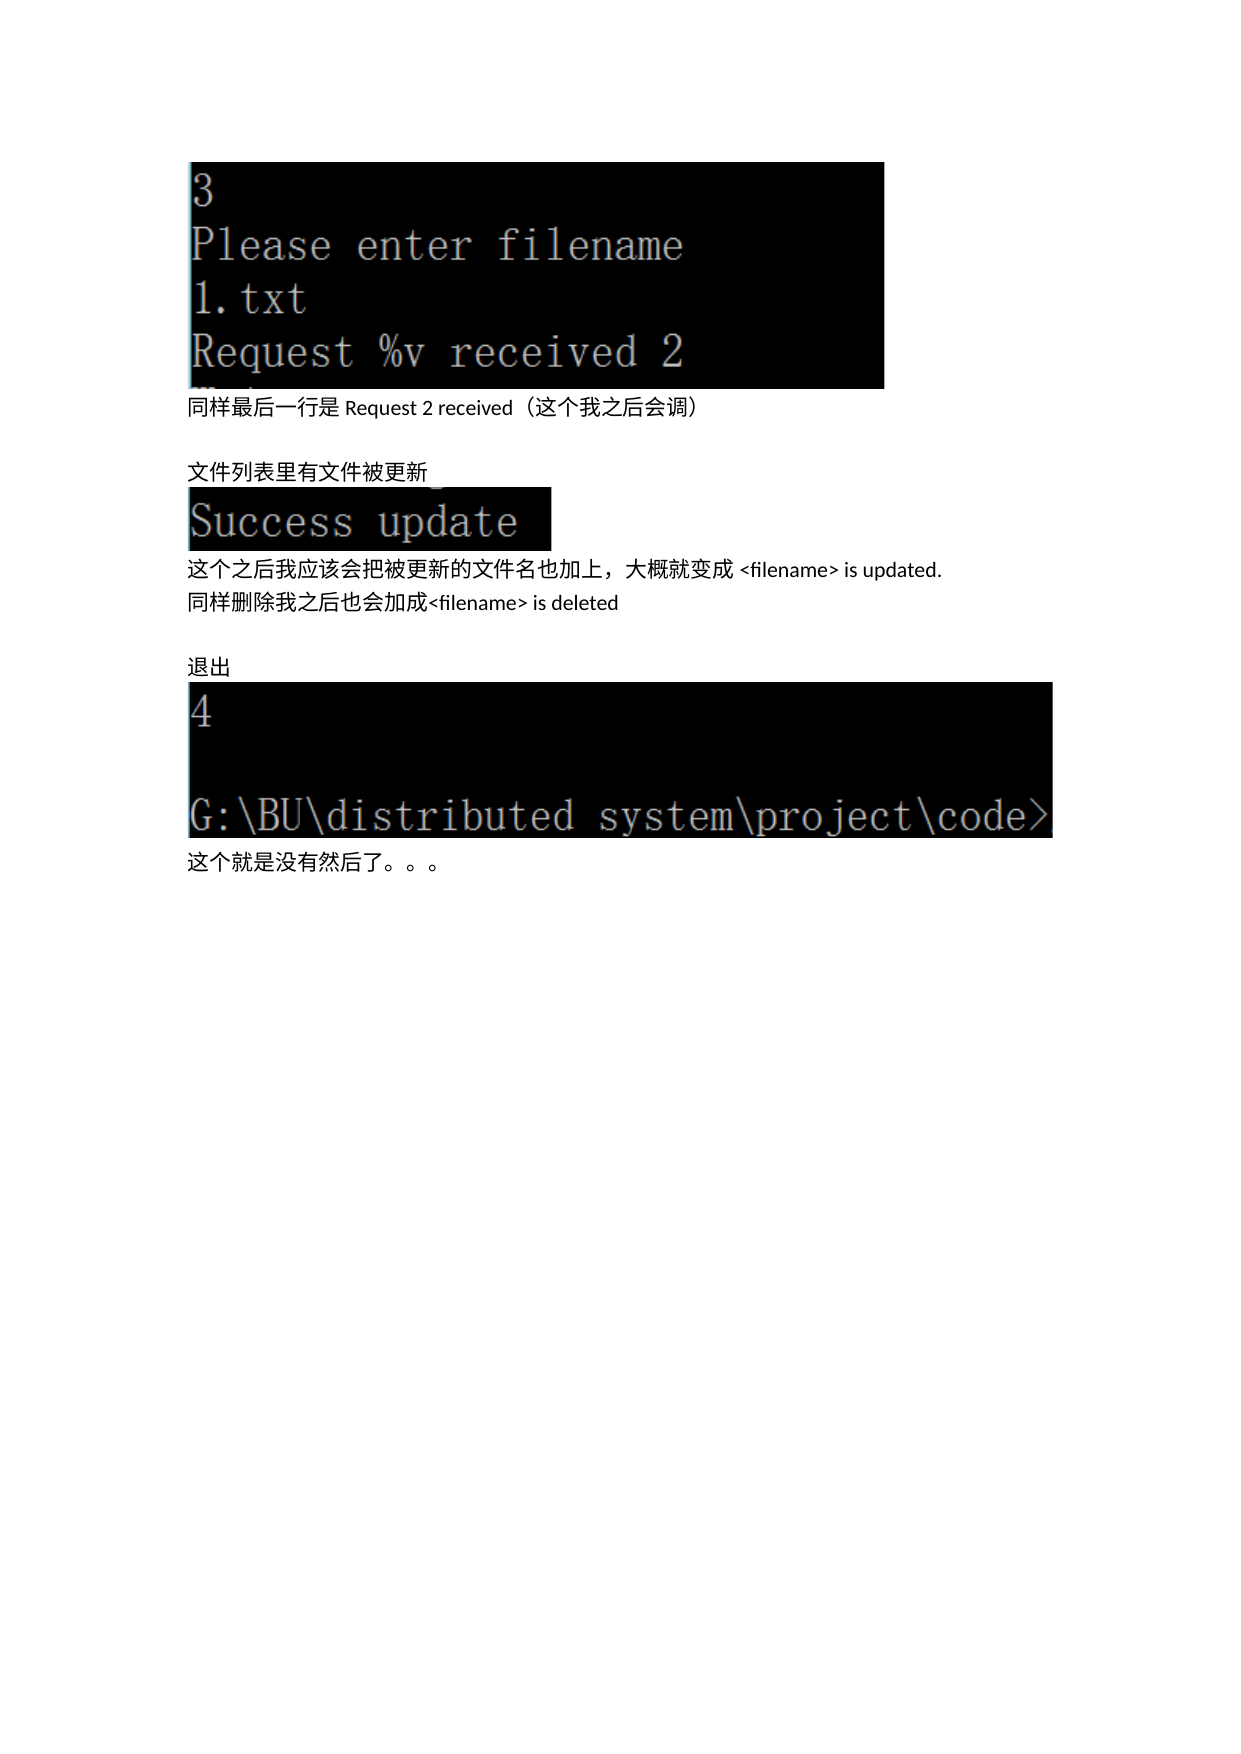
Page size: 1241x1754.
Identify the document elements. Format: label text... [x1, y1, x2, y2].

text 同样删除我之后也会加成<filename> is deleted [187, 584, 1053, 617]
picture [187, 682, 1053, 838]
text 文件列表里有文件被更新 [187, 454, 1053, 487]
text 这个就是没有然后了。。。 [187, 844, 1053, 877]
text 这个之后我应该会把被更新的文件名也加上，大概就变成 <filename> is updated. [187, 552, 1053, 584]
picture [187, 487, 552, 551]
text 同样最后一行是Request 2 received（这个我之后会调） [187, 389, 1053, 422]
picture [187, 162, 885, 389]
text 退出 [187, 649, 1053, 682]
